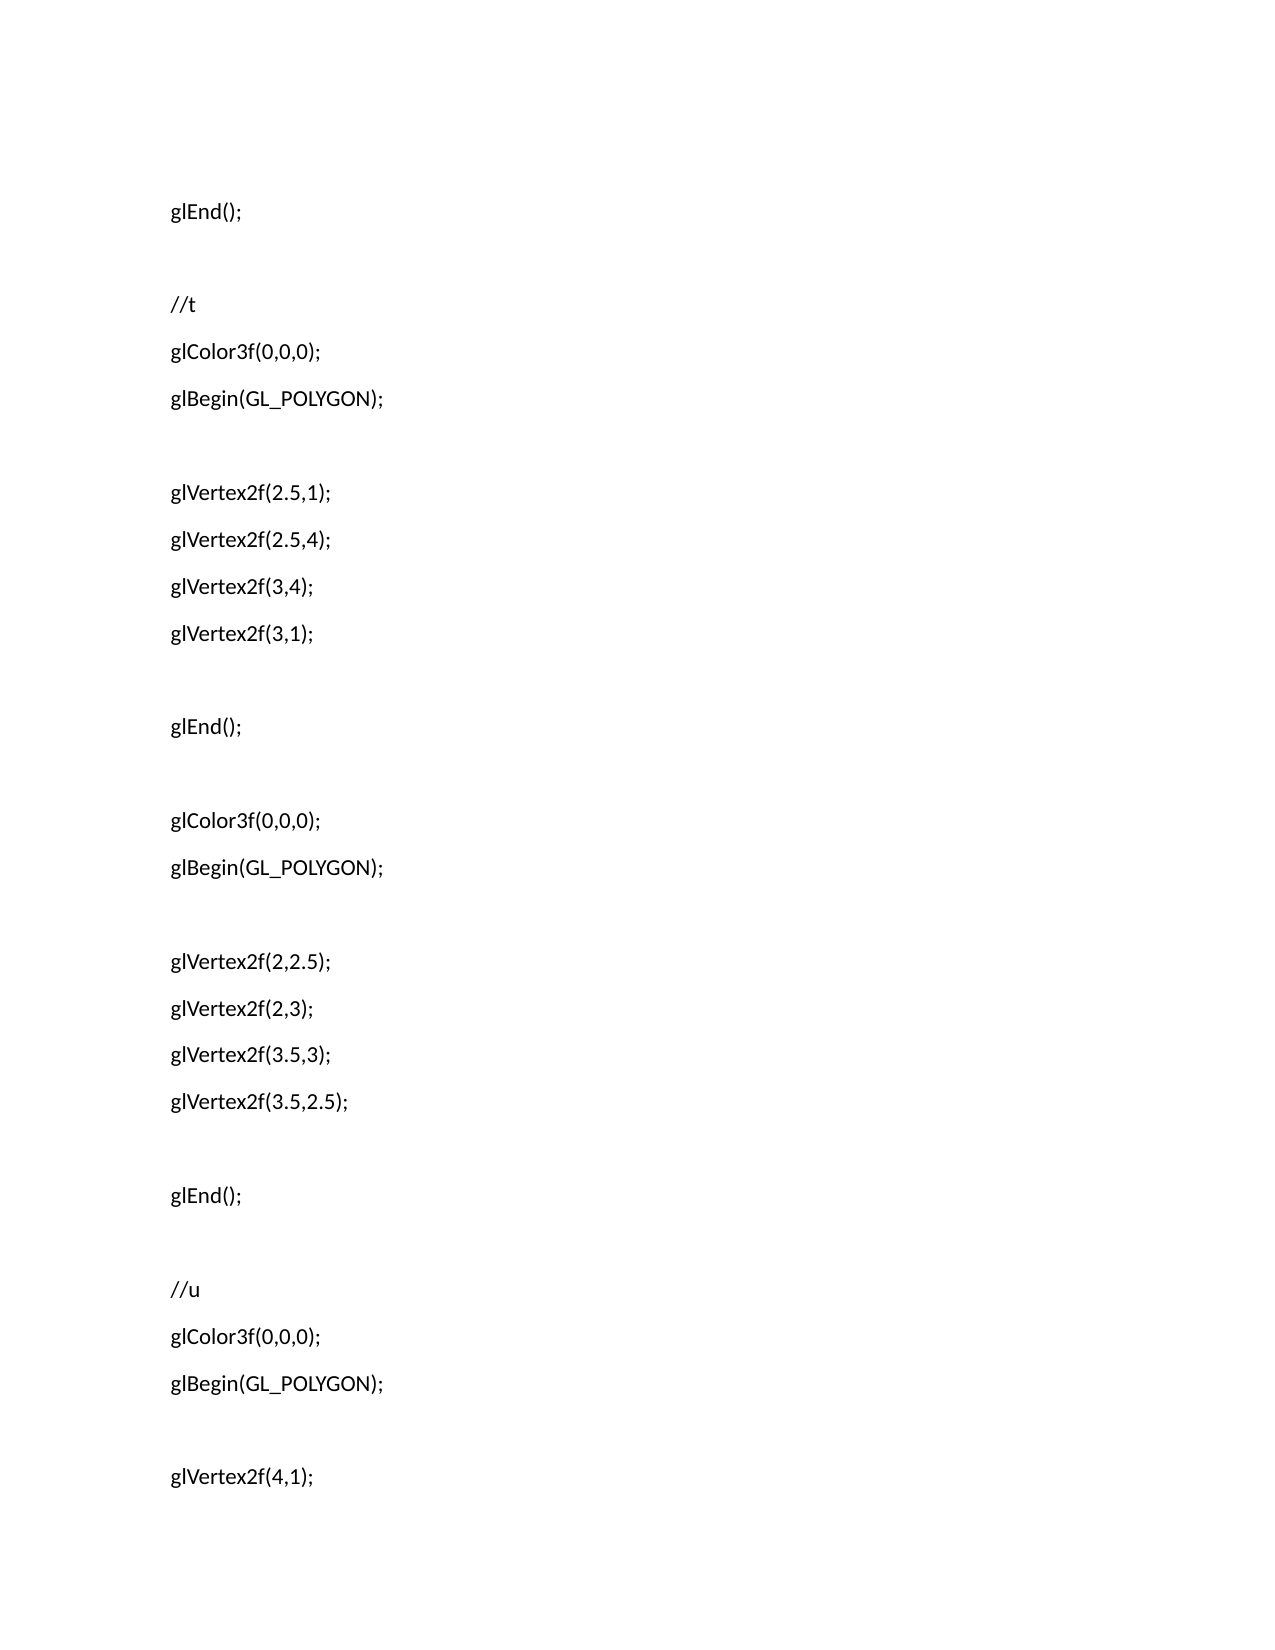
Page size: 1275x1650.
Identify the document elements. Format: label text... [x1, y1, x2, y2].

text glVertex2f(2,2.5); [150, 947, 1125, 975]
text glColor3f(0,0,0); [150, 1322, 1125, 1350]
text glBegin(GL_POLYGON); [150, 384, 1125, 412]
text glVertex2f(3.5,2.5); [150, 1087, 1125, 1116]
text glEnd(); [150, 1181, 1125, 1209]
text glColor3f(0,0,0); [150, 806, 1125, 834]
text //t [150, 291, 1125, 319]
text glVertex2f(2.5,4); [150, 525, 1125, 553]
text glVertex2f(3,1); [150, 619, 1125, 647]
text glEnd(); [150, 712, 1125, 741]
text glVertex2f(4,1); [150, 1462, 1125, 1491]
text glColor3f(0,0,0); [150, 337, 1125, 366]
text glBegin(GL_POLYGON); [150, 853, 1125, 881]
text glBegin(GL_POLYGON); [150, 1369, 1125, 1397]
text glVertex2f(2,3); [150, 994, 1125, 1022]
text //u [150, 1275, 1125, 1303]
text glVertex2f(3.5,3); [150, 1041, 1125, 1069]
text glEnd(); [150, 197, 1125, 225]
text glVertex2f(3,4); [150, 572, 1125, 600]
text glVertex2f(2.5,1); [150, 478, 1125, 506]
